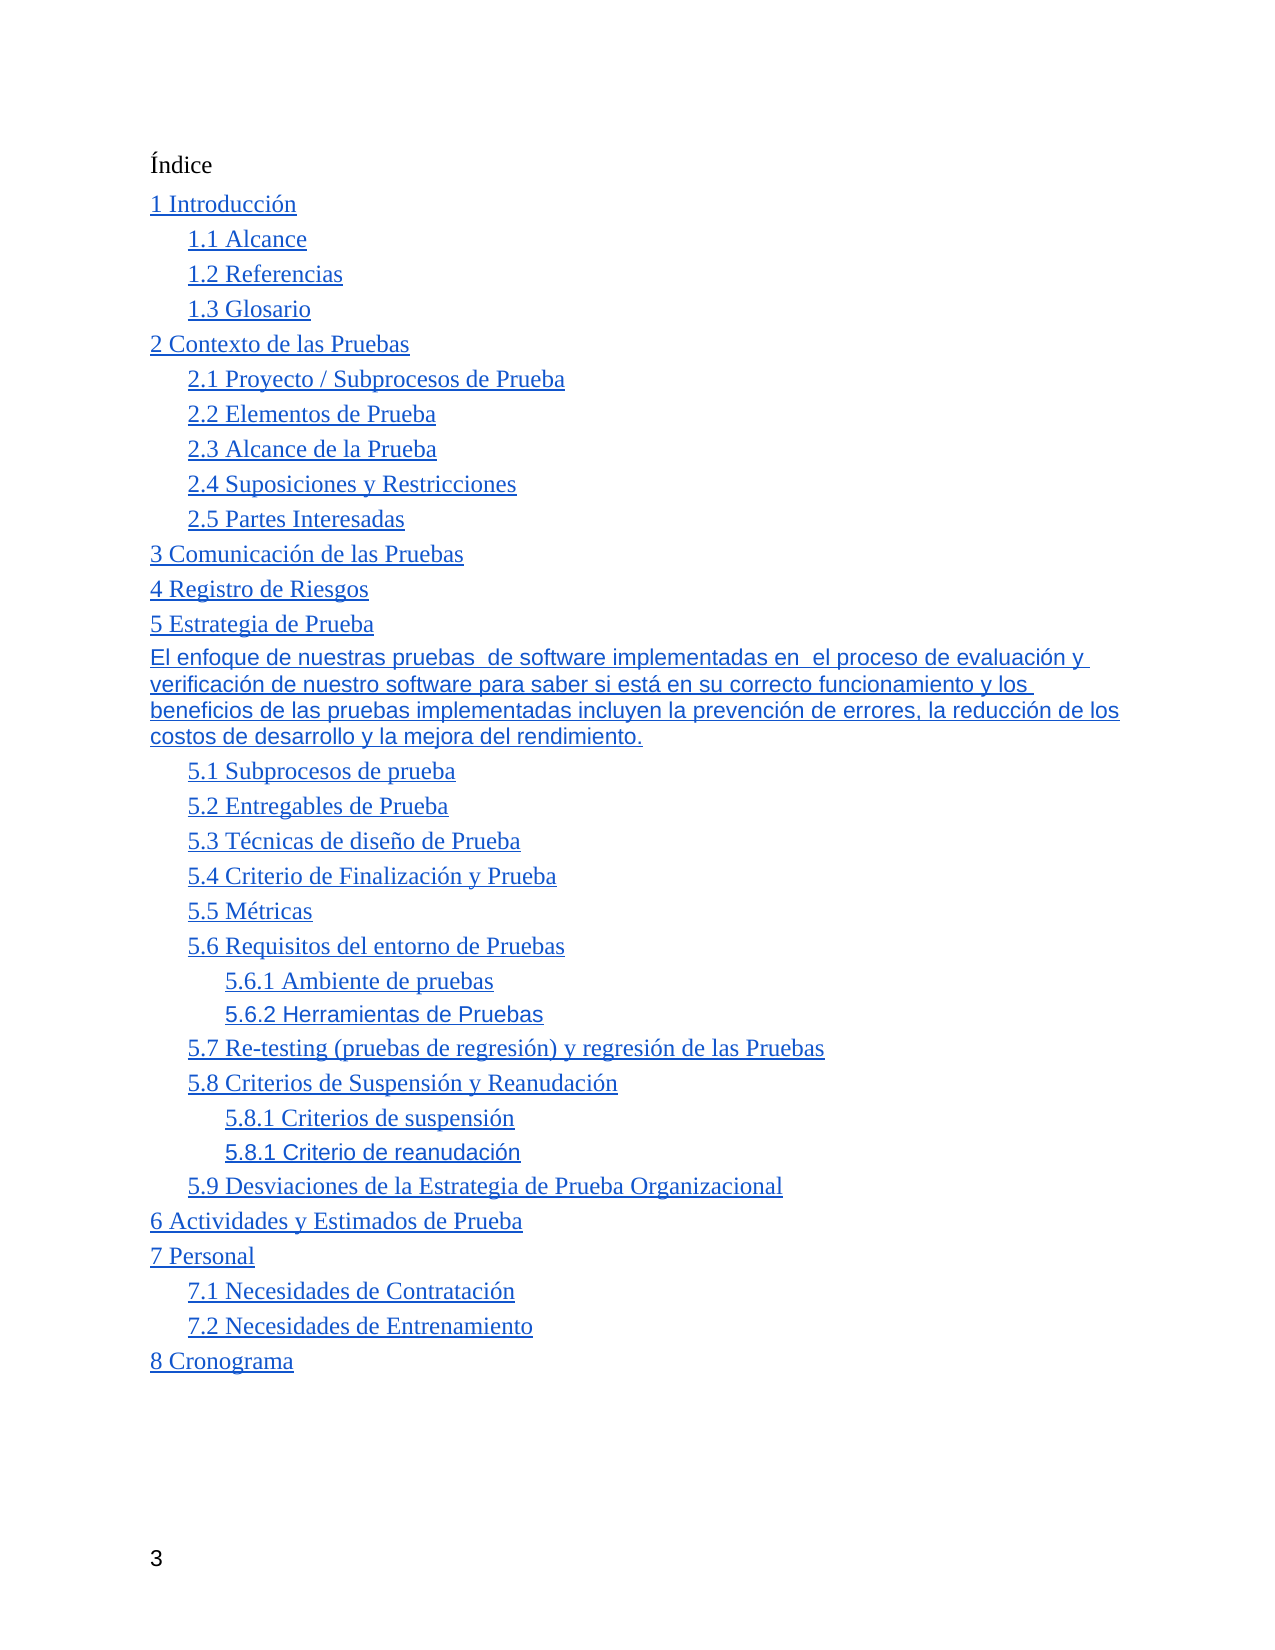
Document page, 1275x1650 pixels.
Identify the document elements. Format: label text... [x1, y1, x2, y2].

text Índice [150, 150, 1125, 179]
